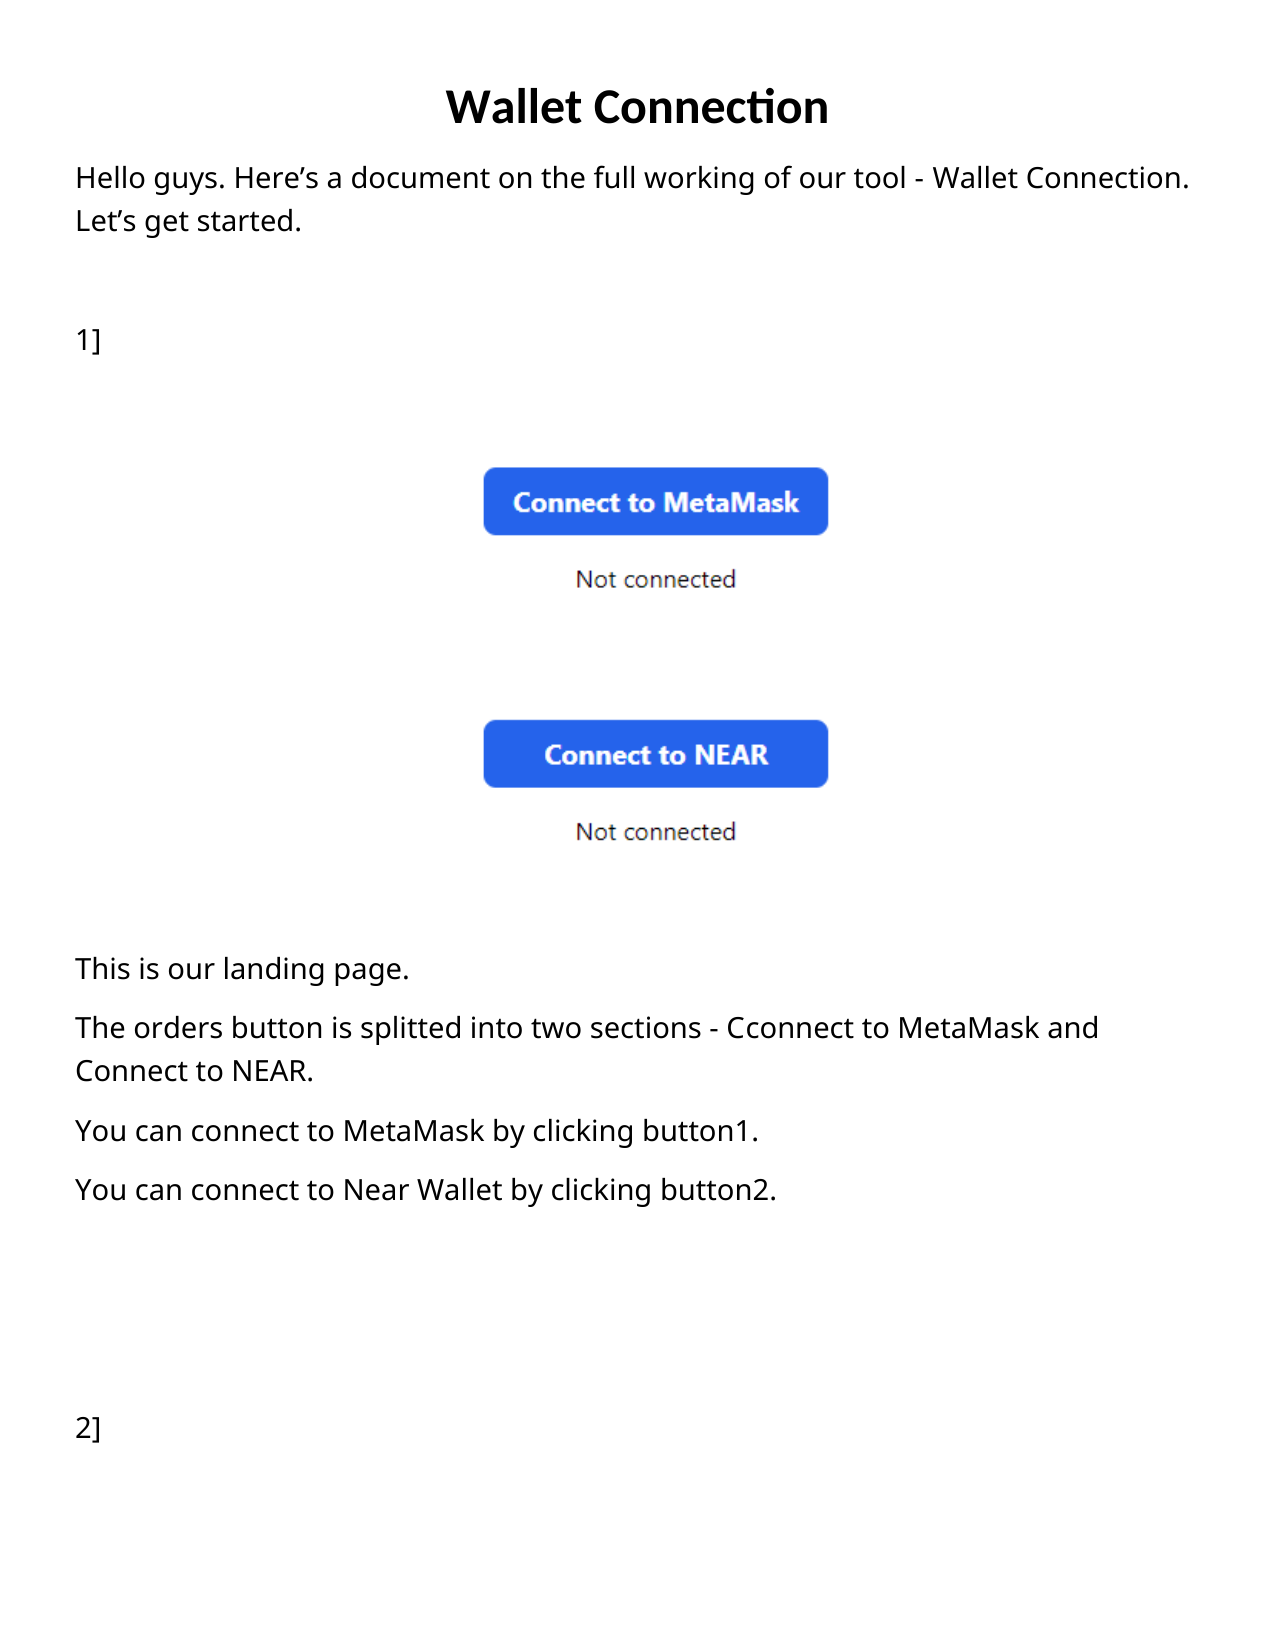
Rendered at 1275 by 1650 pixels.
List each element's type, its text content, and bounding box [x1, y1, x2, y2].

text Wallet Connection [75, 75, 1200, 136]
text You can connect to Near Wallet by clicking button2. [75, 1169, 1200, 1209]
text The orders button is splitted into two sections - Cconnect to MetaMask and Connect to NEAR. [75, 1007, 1200, 1090]
text 2] [75, 1407, 1200, 1447]
text You can connect to MetaMask by clicking button1. [75, 1110, 1200, 1149]
text 1] [75, 319, 1200, 359]
text Hello guys. Here’s a document on the full working of our tool - Wallet Connection. Let’s get started. [75, 157, 1200, 240]
picture [75, 420, 1199, 945]
